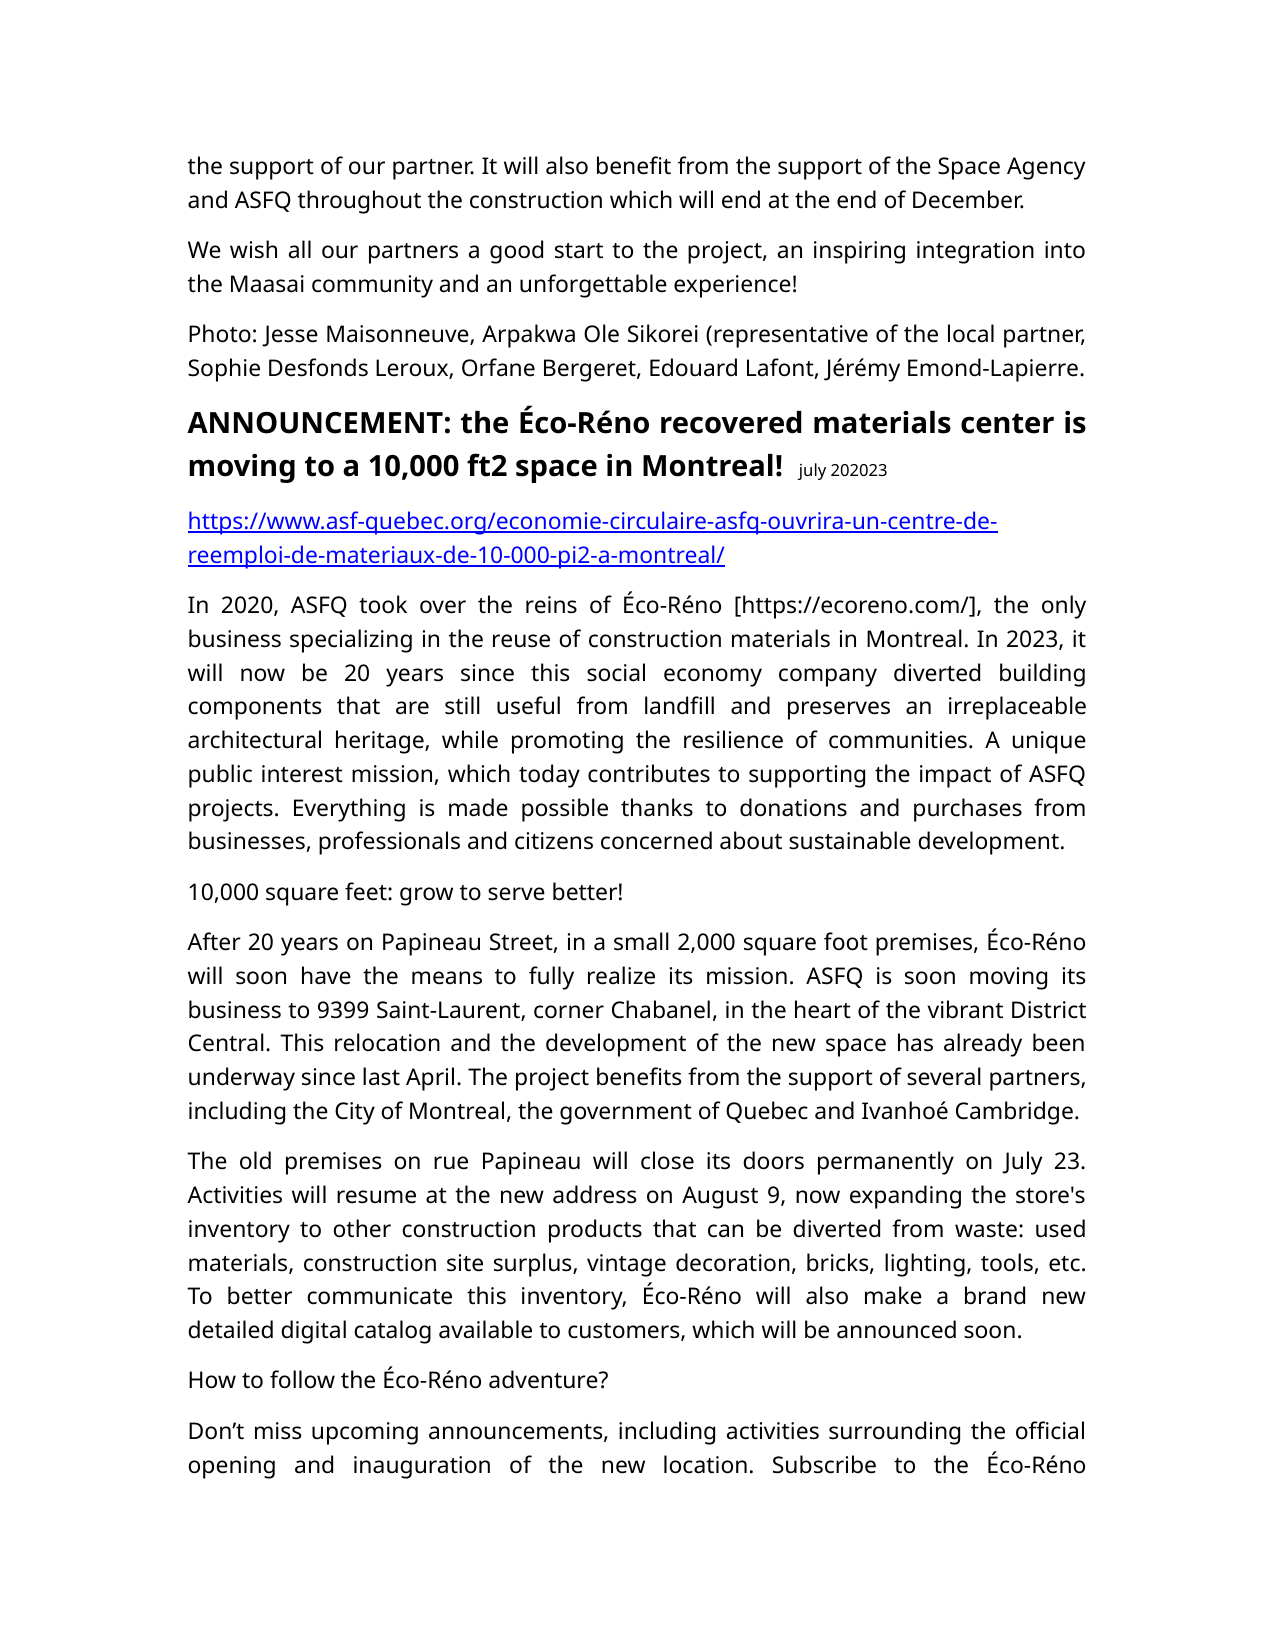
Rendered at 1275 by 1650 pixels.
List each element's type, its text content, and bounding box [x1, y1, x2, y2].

text Photo: Jesse Maisonneuve, Arpakwa Ole Sikorei (representative of the local partner, Sophie Desfonds Leroux, Orfane Bergeret, Edouard Lafont, Jérémy Emond-Lapierre. [187, 318, 1087, 383]
text ANNOUNCEMENT: the Éco-Réno recovered materials center is moving to a 10,000 ft2 space in Montreal! july 202023 [187, 402, 1087, 485]
text In 2020, ASFQ took over the reins of Éco-Réno [https://ecoreno.com/], the only business specializing in the reuse of construction materials in Montreal. In 2023, it will now be 20 years since this social economy company diverted building components that are still useful from landfill and preserves an irreplaceable architectural heritage, while promoting the resilience of communities. A unique public interest mission, which today contributes to supporting the impact of ASFQ projects. Everything is made possible thanks to donations and purchases from businesses, professionals and citizens concerned about sustainable development. [187, 589, 1087, 856]
text We wish all our partners a good start to the project, an inspiring integration into the Maasai community and an unforgettable experience! [187, 234, 1087, 299]
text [187, 150, 1087, 215]
text https://www.asf-quebec.org/economie-circulaire-asfq-ouvrira-un-centre-de-reemploi-de-materiaux-de-10-000-pi2-a-montreal/ [187, 505, 1087, 570]
text The old premises on rue Papineau will close its doors permanently on July 23. Activities will resume at the new address on August 9, now expanding the store's inventory to other construction products that can be diverted from waste: used materials, construction site surplus, vintage decoration, bricks, lighting, tools, etc. To better communicate this inventory, Éco-Réno will also make a brand new detailed digital catalog available to customers, which will be announced soon. [187, 1145, 1087, 1345]
text How to follow the Éco-Réno adventure? [187, 1364, 1087, 1396]
text 10,000 square feet: grow to serve better! [187, 876, 1087, 907]
text After 20 years on Papineau Street, in a small 2,000 square foot premises, Éco-Réno will soon have the means to fully realize its mission. ASFQ is soon moving its business to 9399 Saint-Laurent, corner Chabanel, in the heart of the vibrant District Central. This relocation and the development of the new space has already been underway since last April. The project benefits from the support of several partners, including the City of Montreal, the government of Quebec and Ivanhoé Cambridge. [187, 926, 1087, 1126]
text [187, 1415, 1087, 1480]
